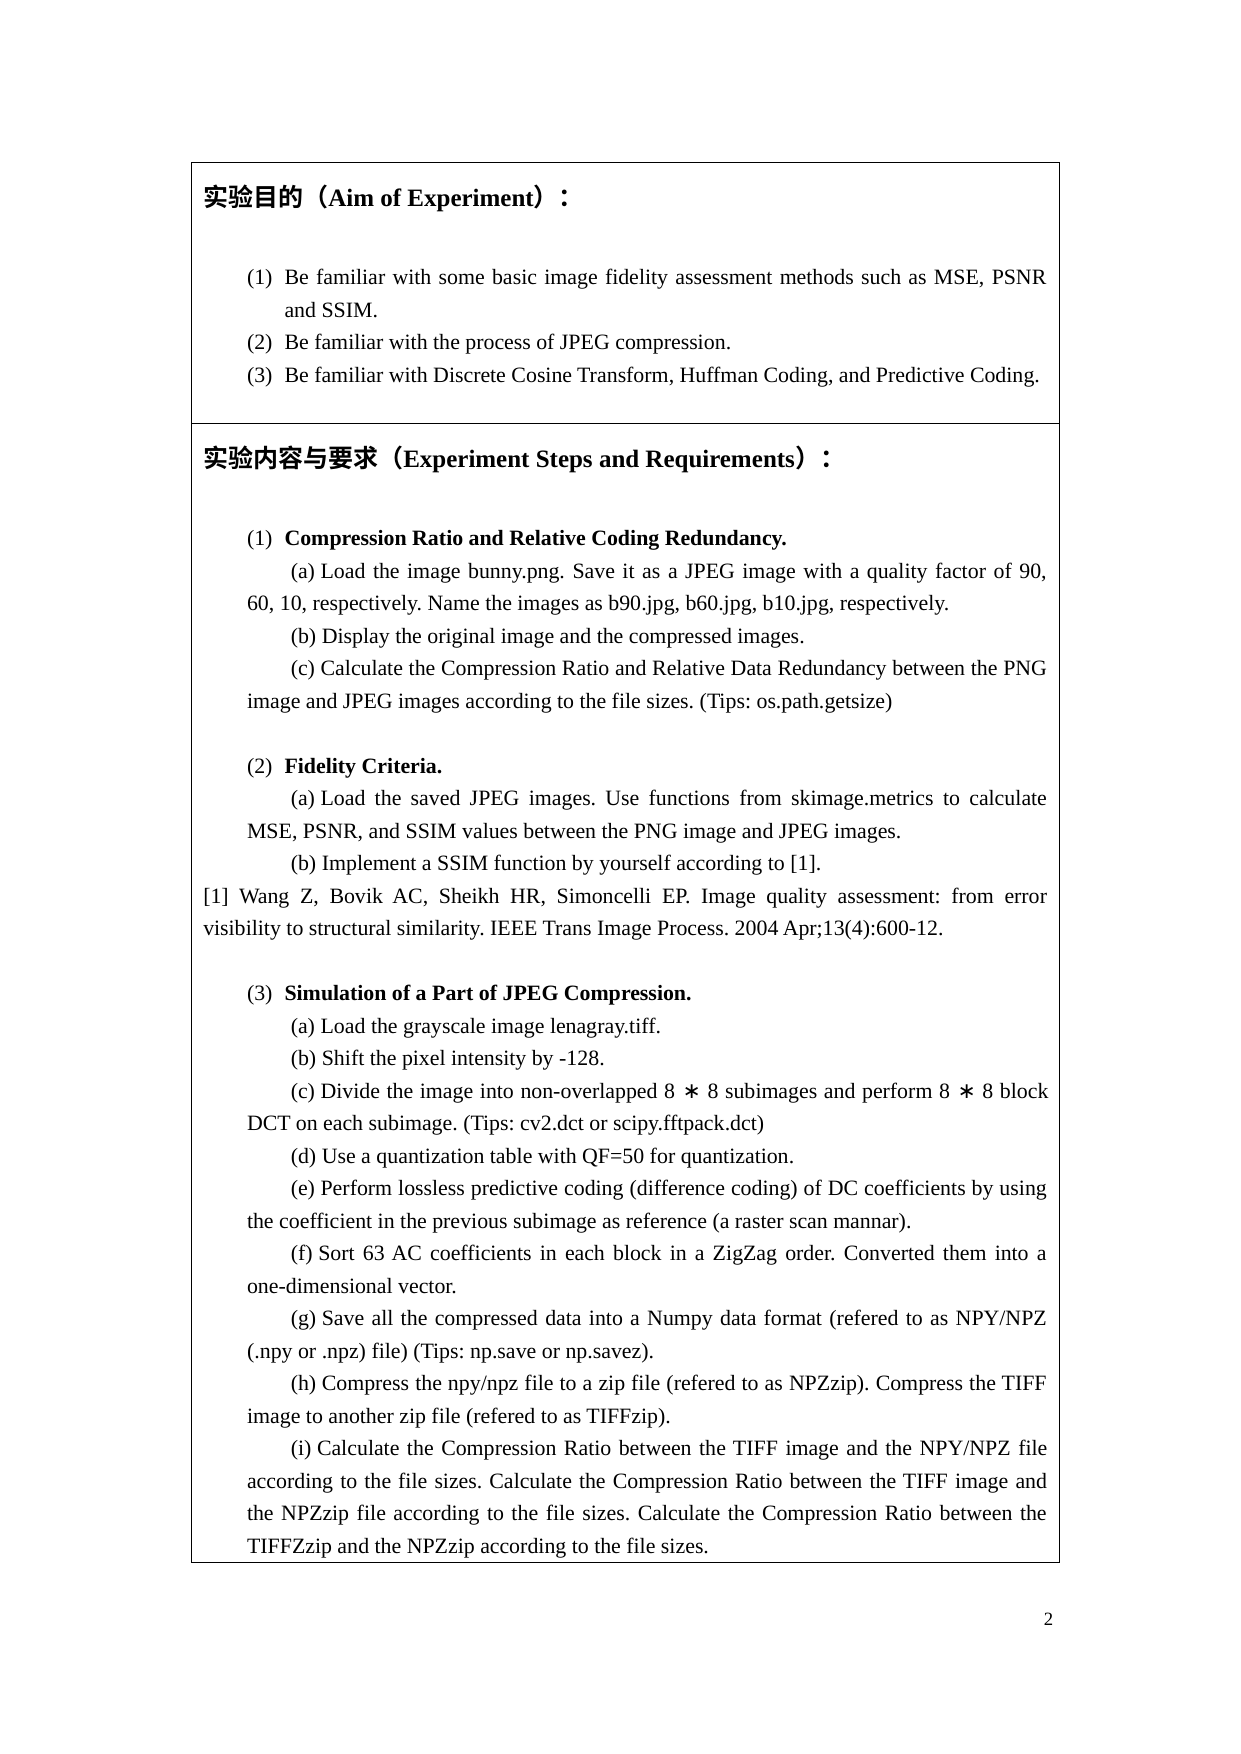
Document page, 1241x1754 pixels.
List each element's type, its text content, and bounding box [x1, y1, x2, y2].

table_header 实验目的（Aim of Experiment）： Be familiar with some basic image fidelity assessment methods such as MSE, PSNR and SSIM. Be familiar with the process of JPEG compression. Be familiar with Discrete Cosine Transform, Huffman Coding, and Predictive Coding. [192, 163, 1059, 423]
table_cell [192, 424, 1059, 1562]
